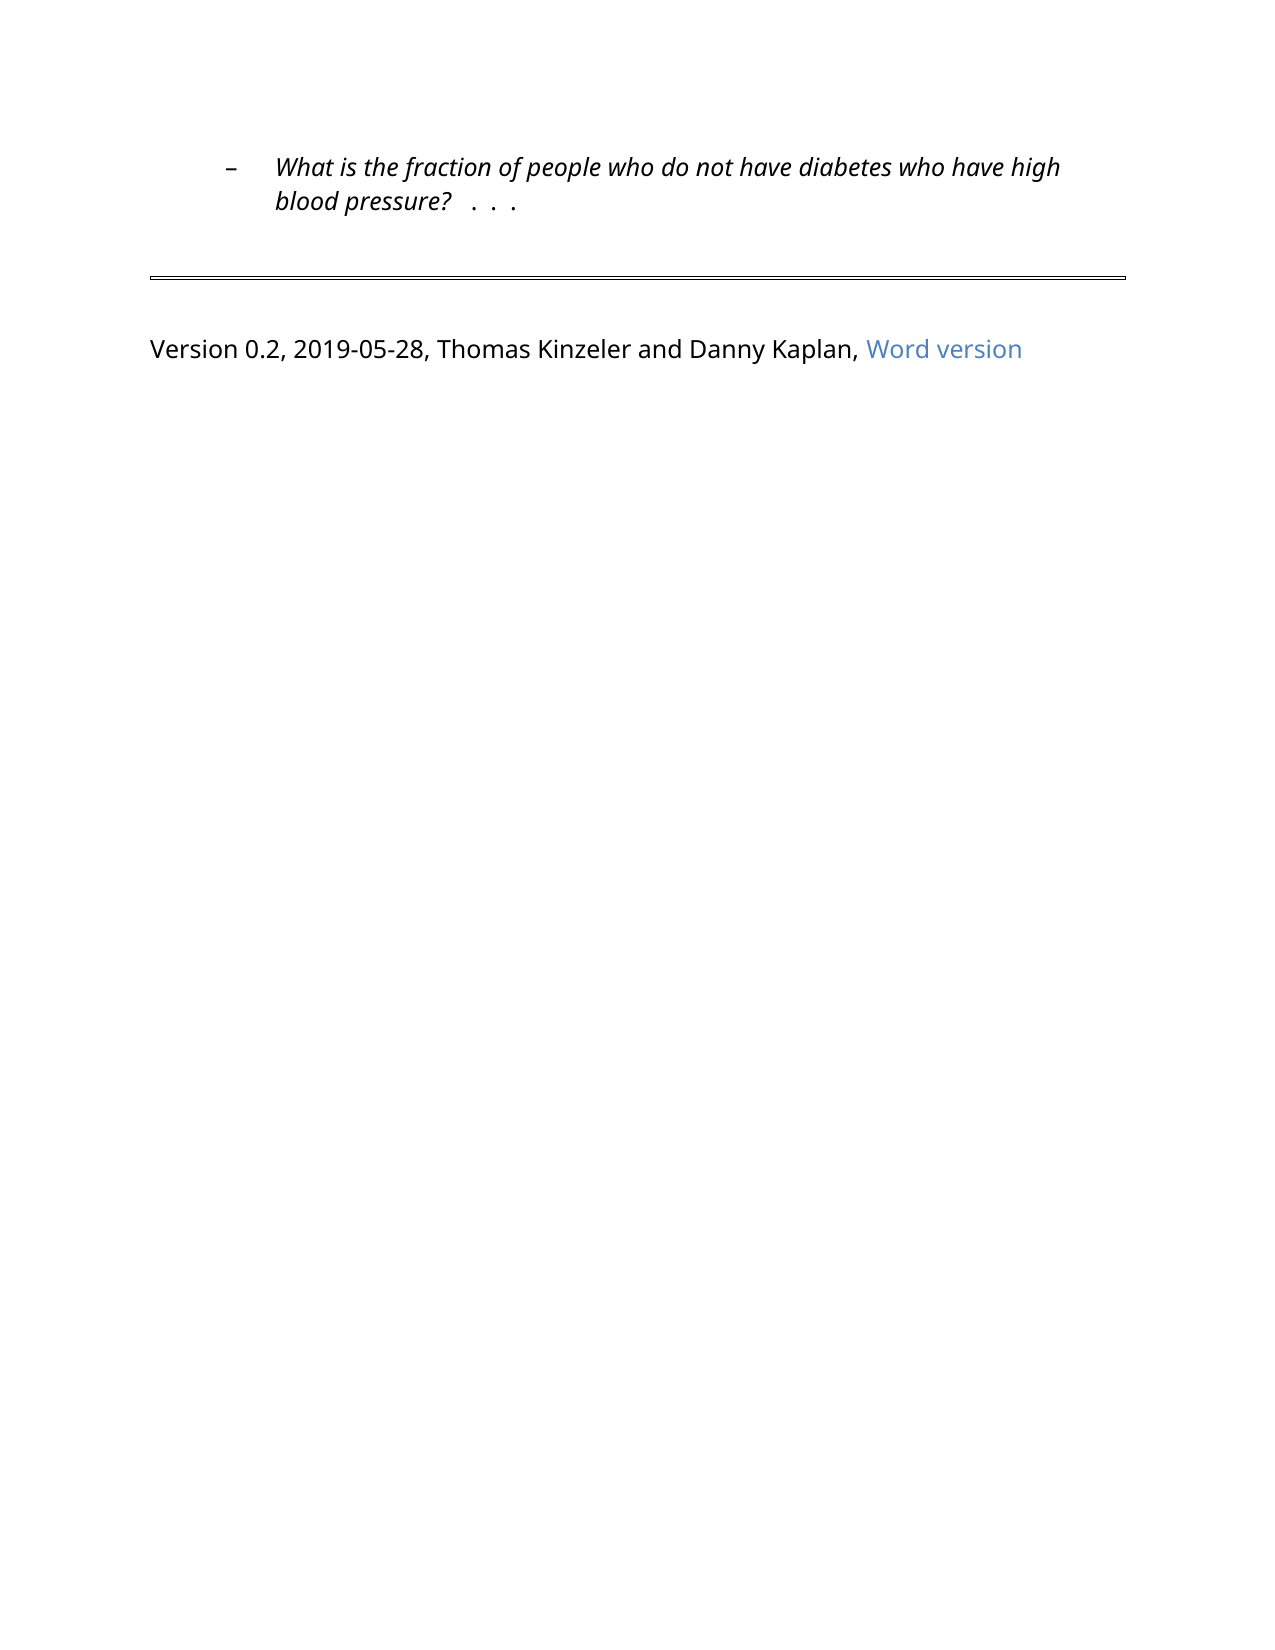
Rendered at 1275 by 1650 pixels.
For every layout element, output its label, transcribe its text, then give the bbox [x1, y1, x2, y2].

text Version 0.2, 2019-05-28, Thomas Kinzeler and Danny Kaplan, Word version [150, 332, 1125, 366]
list What is the fraction of people who do not have diabetes who have high blood pressure? . . . [225, 150, 1125, 218]
